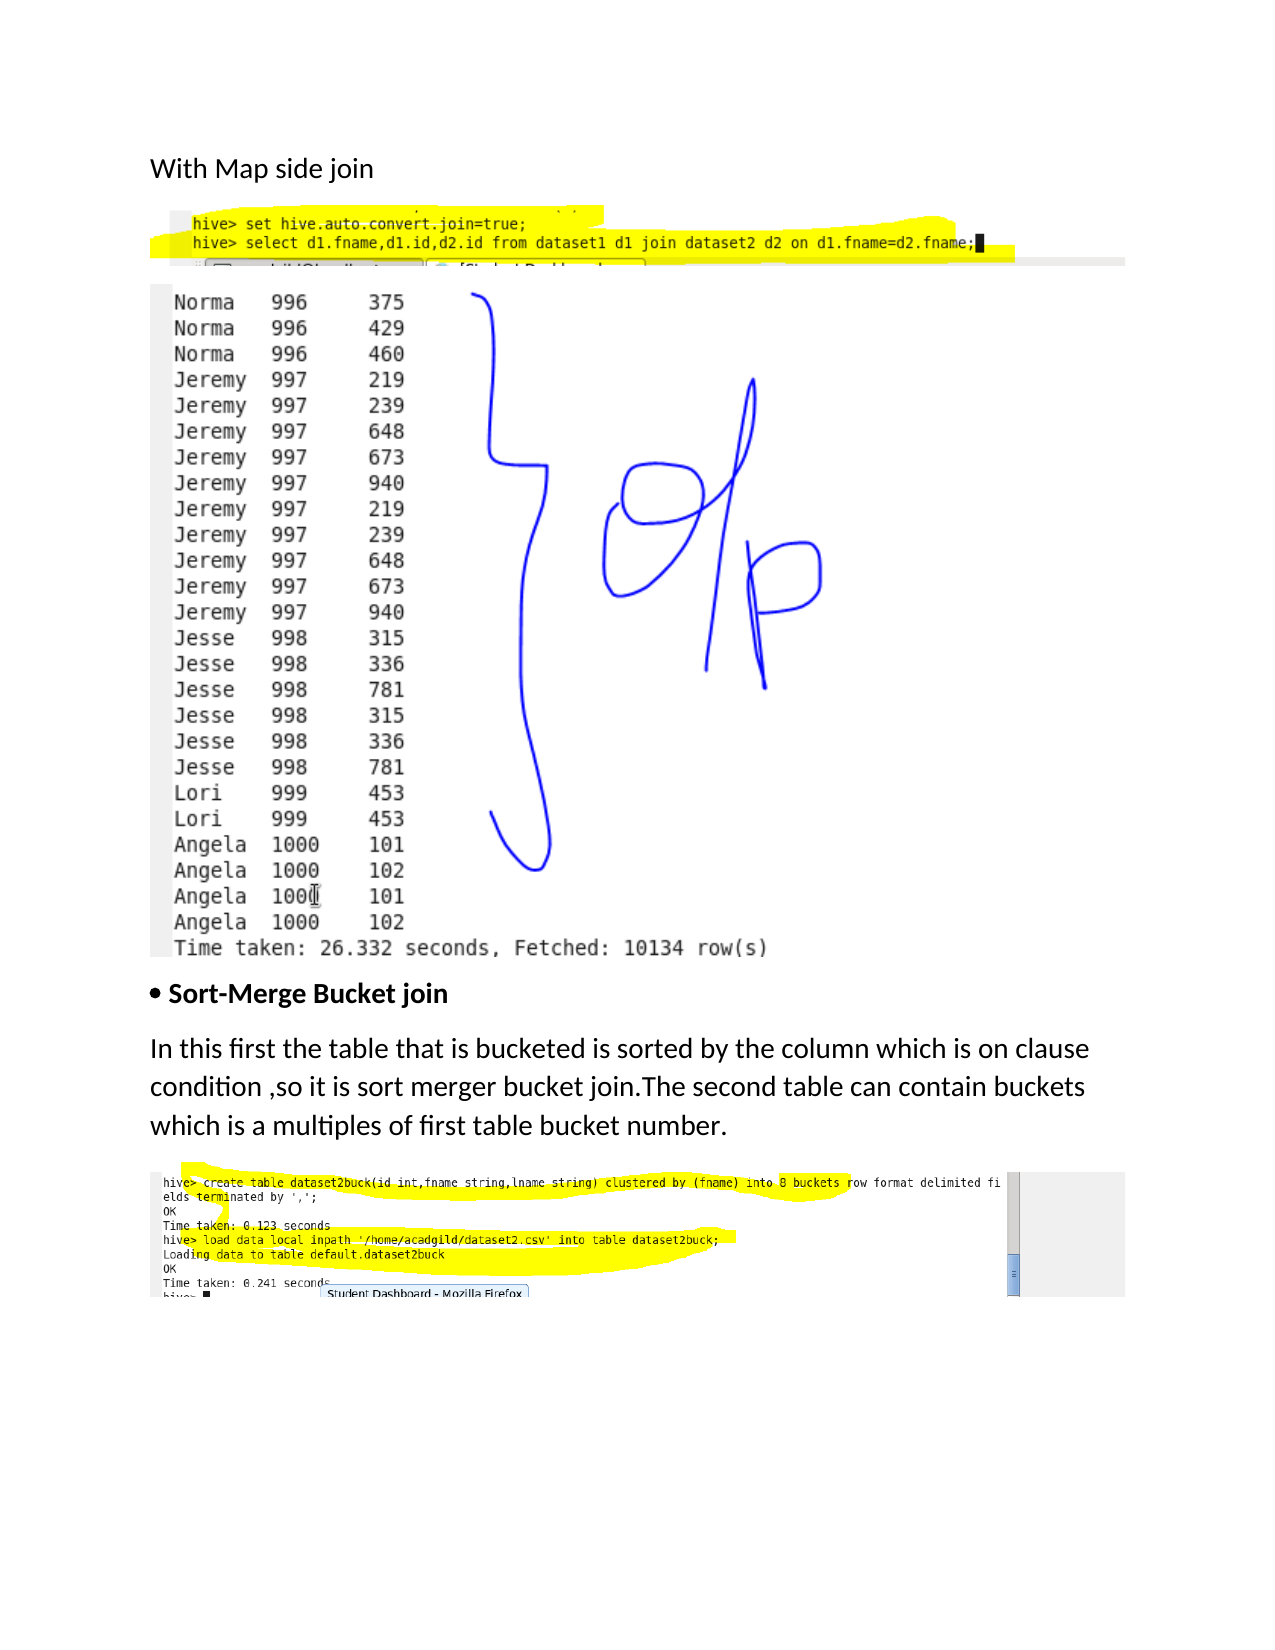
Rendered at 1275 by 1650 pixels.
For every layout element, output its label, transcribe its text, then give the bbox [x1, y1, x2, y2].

picture [150, 284, 1125, 957]
text In this first the table that is bucketed is sorted by the column which is on clause condition ,so it is sort merger bucket join.The second table can contain buckets which is a multiples of first table bucket number. [150, 1030, 1125, 1143]
picture [150, 1162, 1125, 1297]
text Sort-Merge Bucket join [150, 975, 1125, 1011]
text With Map side join [150, 150, 1125, 186]
picture [150, 205, 1125, 266]
